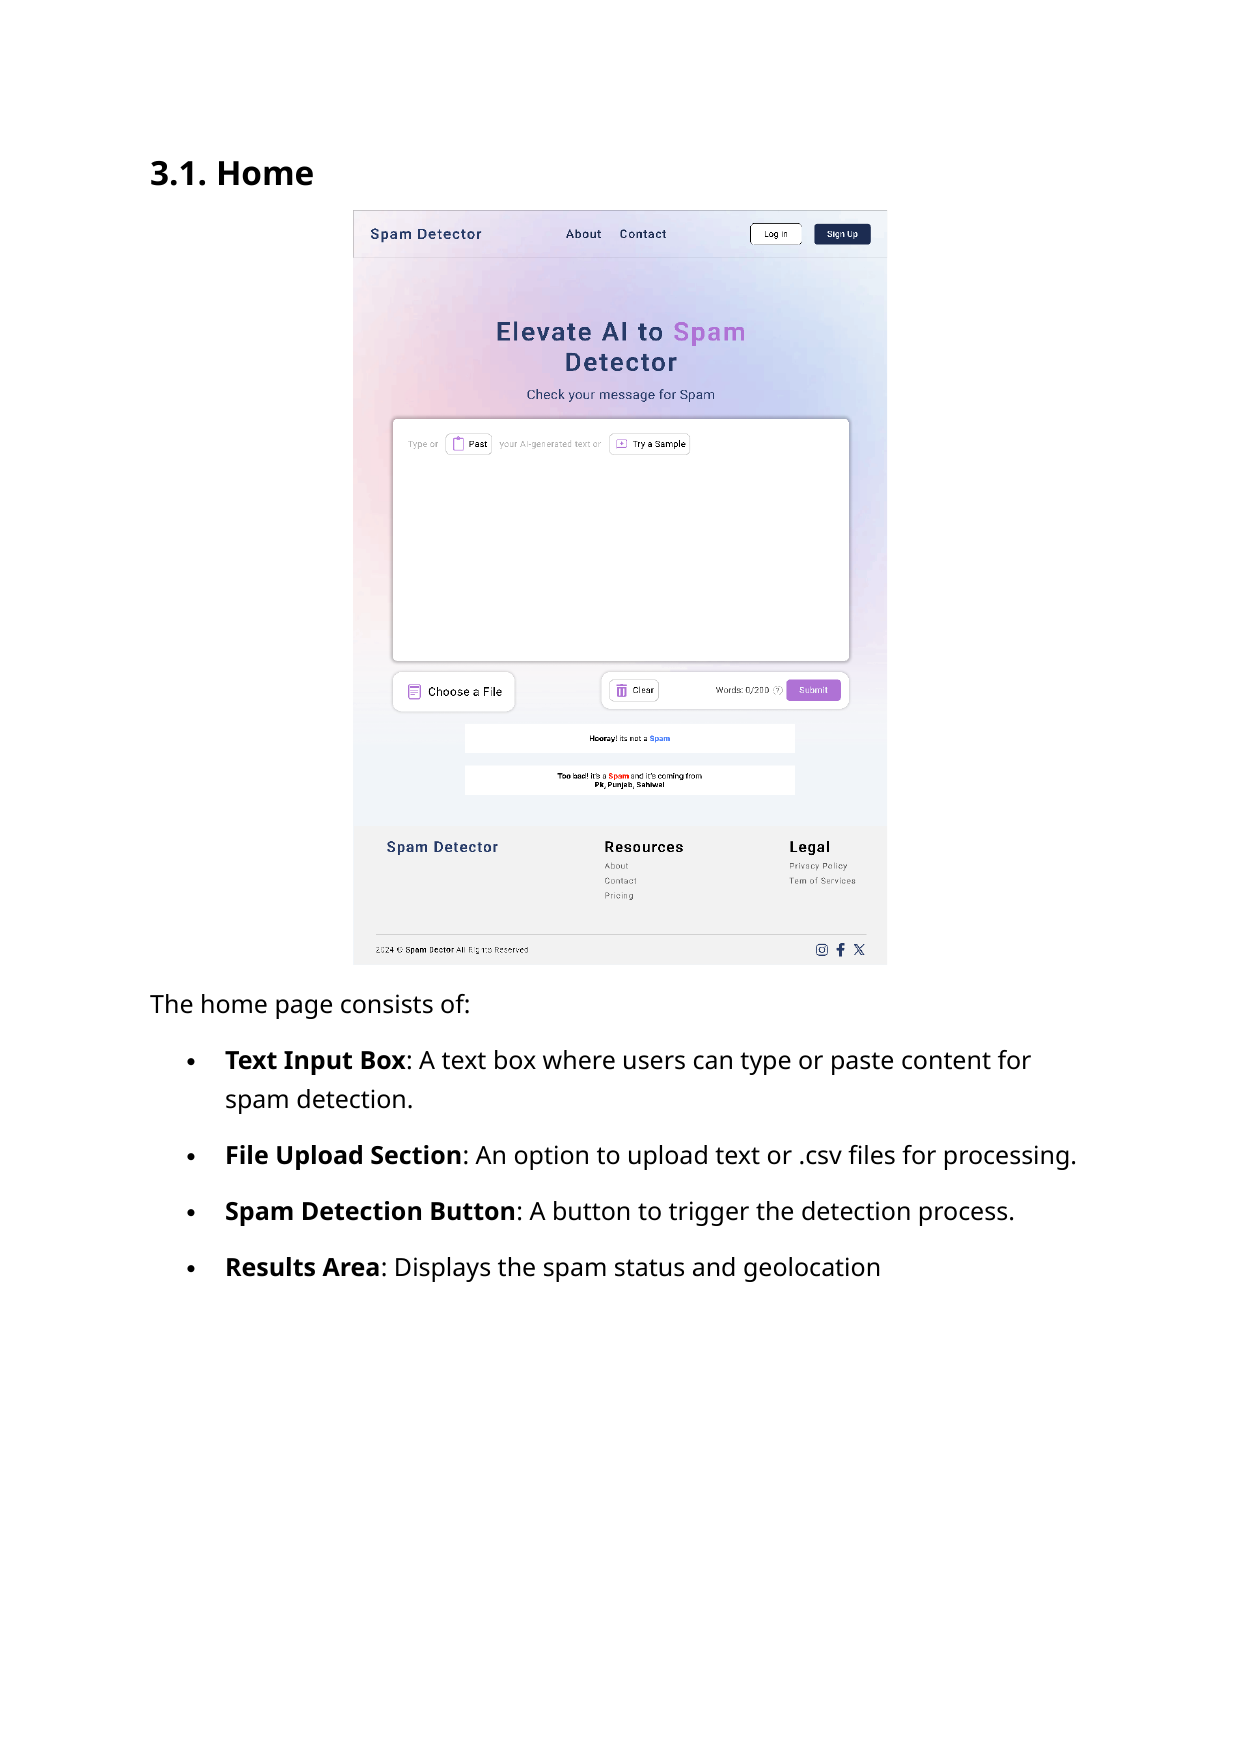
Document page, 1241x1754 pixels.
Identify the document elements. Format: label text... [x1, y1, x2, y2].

list Text Input Box: A text box where users can type or paste content for spam detection. [187, 1043, 1090, 1116]
subtitle 3.1. Home [150, 150, 1090, 195]
text The home page consists of: [150, 987, 1090, 1021]
list Spam Detection Button: A button to trigger the detection process. [187, 1193, 1090, 1227]
list Results Area: Displays the spam status and geolocation [187, 1249, 1090, 1283]
picture [353, 210, 888, 965]
list File Upload Section: An option to upload text or .csv files for processing. [187, 1138, 1090, 1172]
